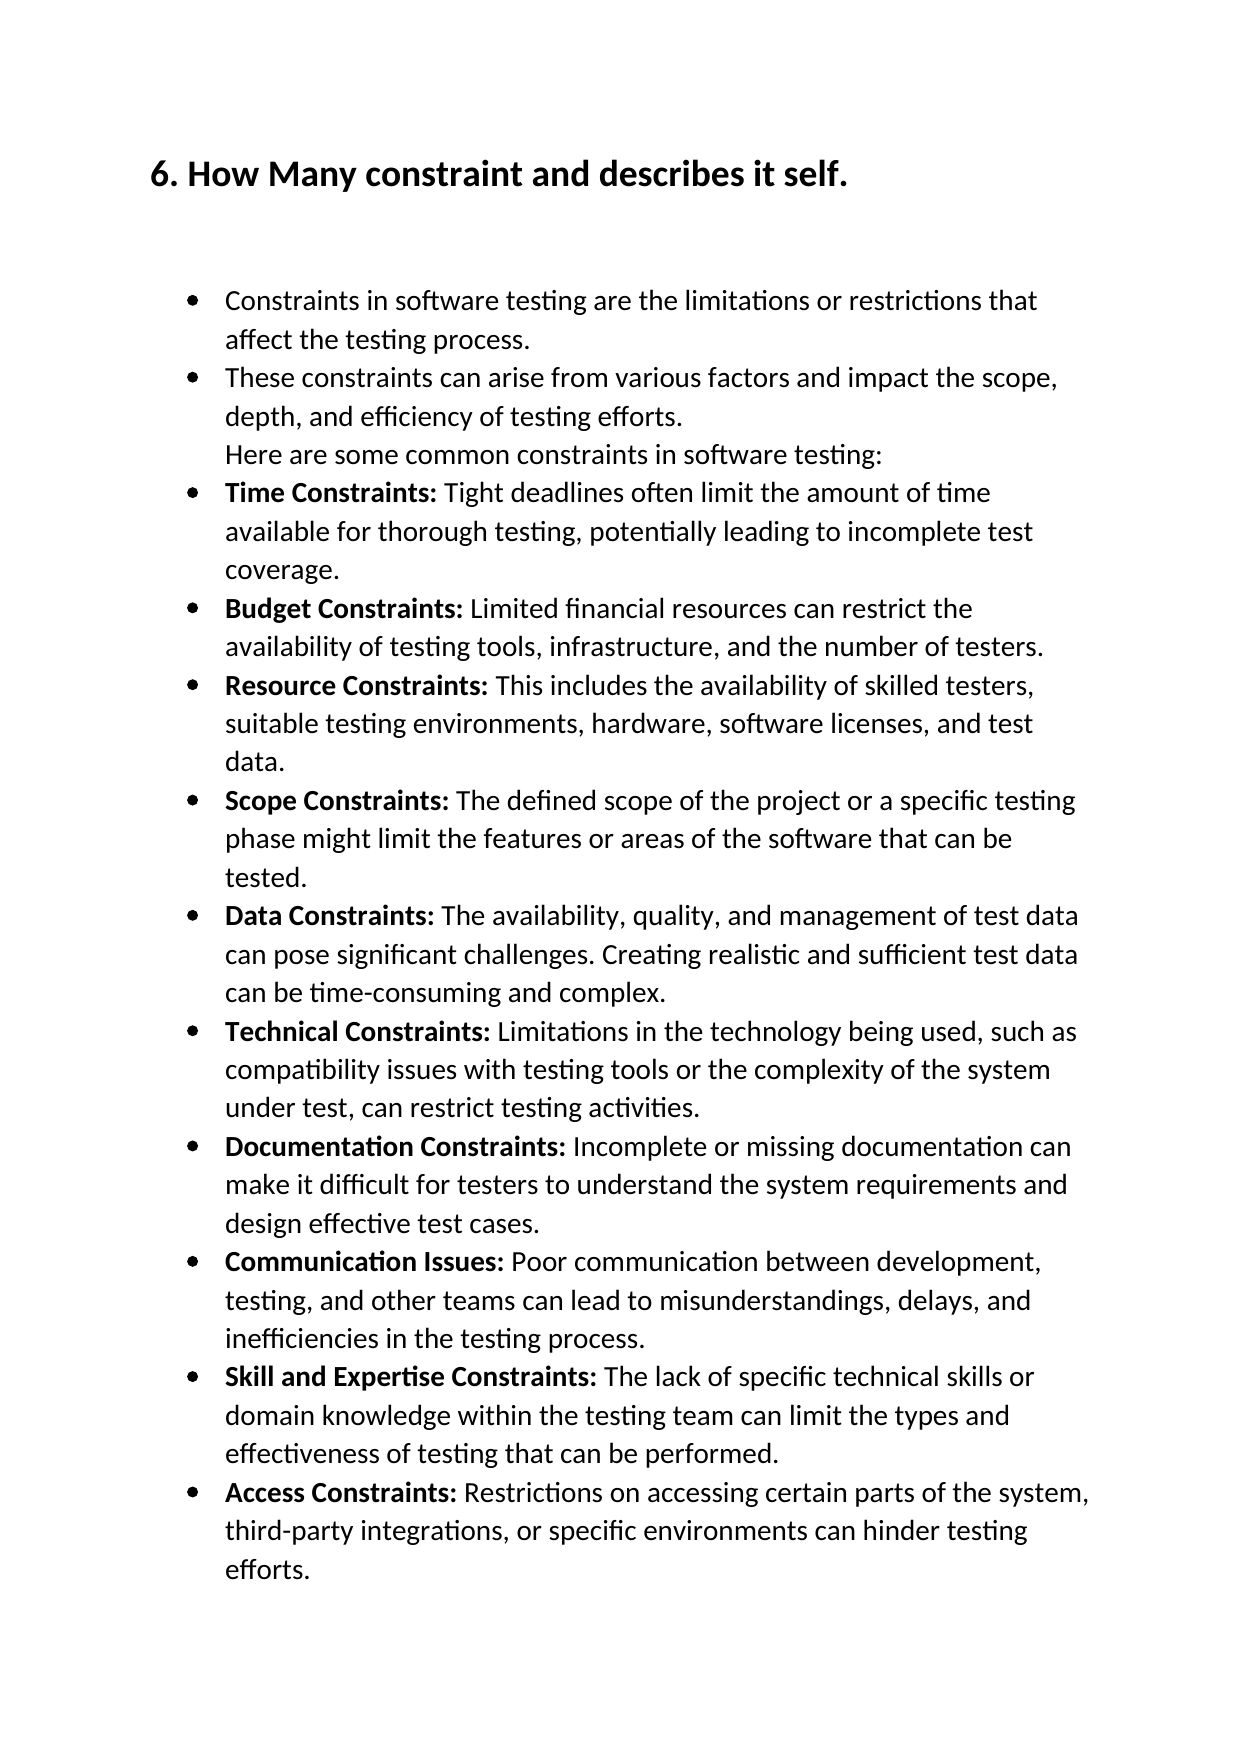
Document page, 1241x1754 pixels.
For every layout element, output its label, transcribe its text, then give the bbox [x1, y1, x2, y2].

list Scope Constraints: The defined scope of the project or a specific testing phase might limit the features or areas of the software that can be tested. [187, 782, 1090, 894]
list Resource Constraints: This includes the availability of skilled testers, suitable testing environments, hardware, software licenses, and test data. [187, 667, 1090, 779]
text 6. How Many constraint and describes it self. [150, 150, 1090, 196]
list Access Constraints: Restrictions on accessing certain parts of the system, third-party integrations, or specific environments can hinder testing efforts. [187, 1474, 1090, 1586]
list Communication Issues: Poor communication between development, testing, and other teams can lead to misunderstandings, delays, and inefficiencies in the testing process. [187, 1243, 1090, 1356]
list Technical Constraints: Limitations in the technology being used, such as compatibility issues with testing tools or the complexity of the system under test, can restrict testing activities. [187, 1013, 1090, 1125]
list Constraints in software testing are the limitations or restrictions that affect the testing process. [187, 282, 1090, 356]
list These constraints can arise from various factors and impact the scope, depth, and efficiency of testing efforts. [187, 359, 1090, 433]
list Data Constraints: The availability, quality, and management of test data can pose significant challenges. Creating realistic and sufficient test data can be time-consuming and complex. [187, 897, 1090, 1010]
list Here are some common constraints in software testing: [225, 436, 1090, 472]
list Documentation Constraints: Incomplete or missing documentation can make it difficult for testers to understand the system requirements and design effective test cases. [187, 1128, 1090, 1240]
list Skill and Expertise Constraints: The lack of specific technical skills or domain knowledge within the testing team can limit the types and effectiveness of testing that can be performed. [187, 1358, 1090, 1471]
list Budget Constraints: Limited financial resources can restrict the availability of testing tools, infrastructure, and the number of testers. [187, 590, 1090, 664]
list Time Constraints: Tight deadlines often limit the amount of time available for thorough testing, potentially leading to incomplete test coverage. [187, 474, 1090, 587]
